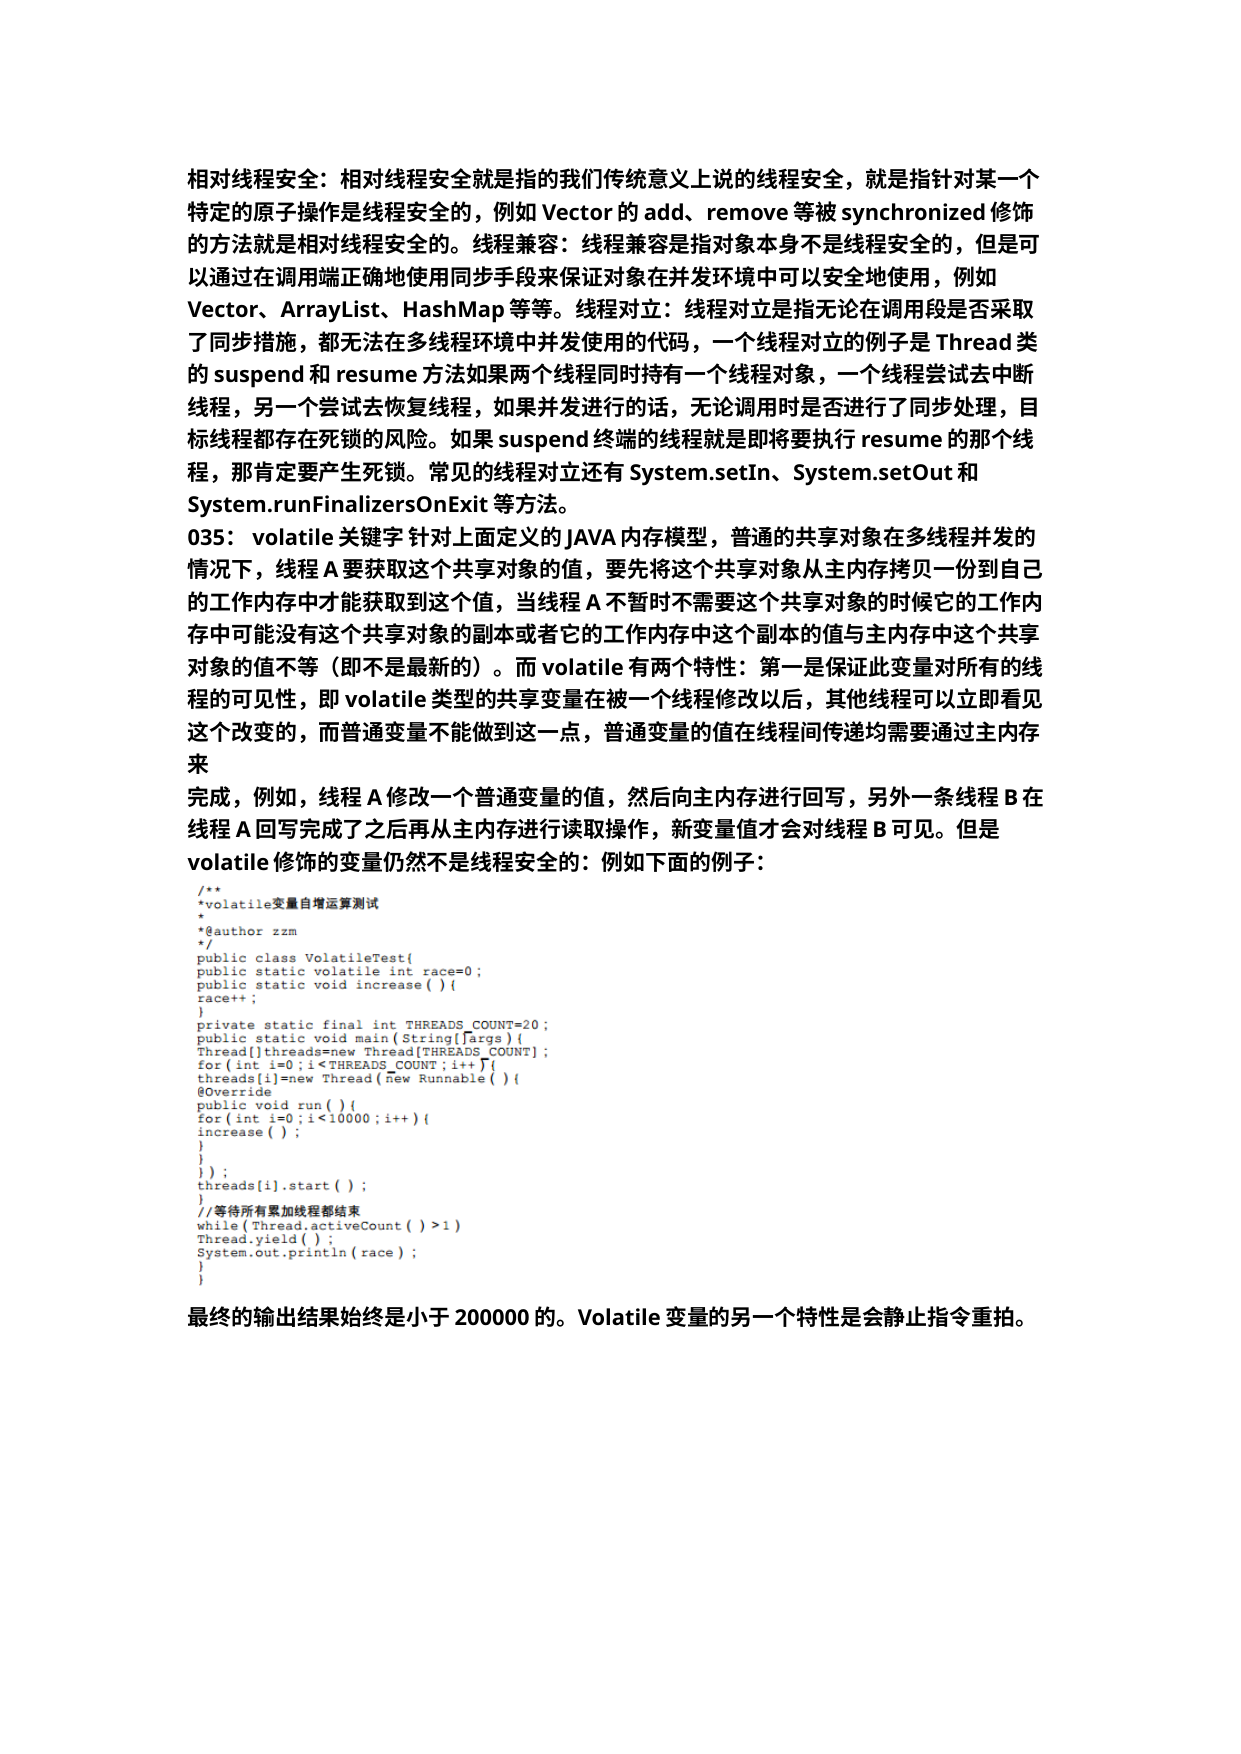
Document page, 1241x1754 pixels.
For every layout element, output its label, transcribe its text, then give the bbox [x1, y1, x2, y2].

text 相对线程安全：相对线程安全就是指的我们传统意义上说的线程安全，就是指针对某一个特定的原子操作是线程安全的，例如Vector的add、remove等被synchronized修饰的方法就是相对线程安全的。线程兼容：线程兼容是指对象本身不是线程安全的，但是可以通过在调用端正确地使用同步手段来保证对象在并发环境中可以安全地使用，例如Vector、ArrayList、HashMap等等。线程对立：线程对立是指无论在调用段是否采取了同步措施，都无法在多线程环境中并发使用的代码，一个线程对立的例子是Thread类的suspend和resume方法如果两个线程同时持有一个线程对象，一个线程尝试去中断线程，另一个尝试去恢复线程，如果并发进行的话，无论调用时是否进行了同步处理，目标线程都存在死锁的风险。如果suspend终端的线程就是即将要执行resume的那个线程，那肯定要产生死锁。常见的线程对立还有System.setIn、System.setOut和System.runFinalizersOnExit等方法。 [187, 162, 1053, 519]
text 完成，例如，线程A修改一个普通变量的值，然后向主内存进行回写，另外一条线程B在线程A回写完成了之后再从主内存进行读取操作，新变量值才会对线程B可见。但是volatile修饰的变量仍然不是线程安全的：例如下面的例子： [187, 779, 1053, 877]
text 最终的输出结果始终是小于200000的。Volatile变量的另一个特性是会静止指令重拍。 [187, 1299, 1053, 1332]
picture [187, 877, 1053, 1291]
text 035： volatile关键字 针对上面定义的JAVA内存模型，普通的共享对象在多线程并发的情况下，线程A要获取这个共享对象的值，要先将这个共享对象从主内存拷贝一份到自己的工作内存中才能获取到这个值，当线程A不暂时不需要这个共享对象的时候它的工作内存中可能没有这个共享对象的副本或者它的工作内存中这个副本的值与主内存中这个共享对象的值不等（即不是最新的）。而volatile有两个特性：第一是保证此变量对所有的线程的可见性，即volatile类型的共享变量在被一个线程修改以后，其他线程可以立即看见这个改变的，而普通变量不能做到这一点，普通变量的值在线程间传递均需要通过主内存来 [187, 519, 1053, 779]
